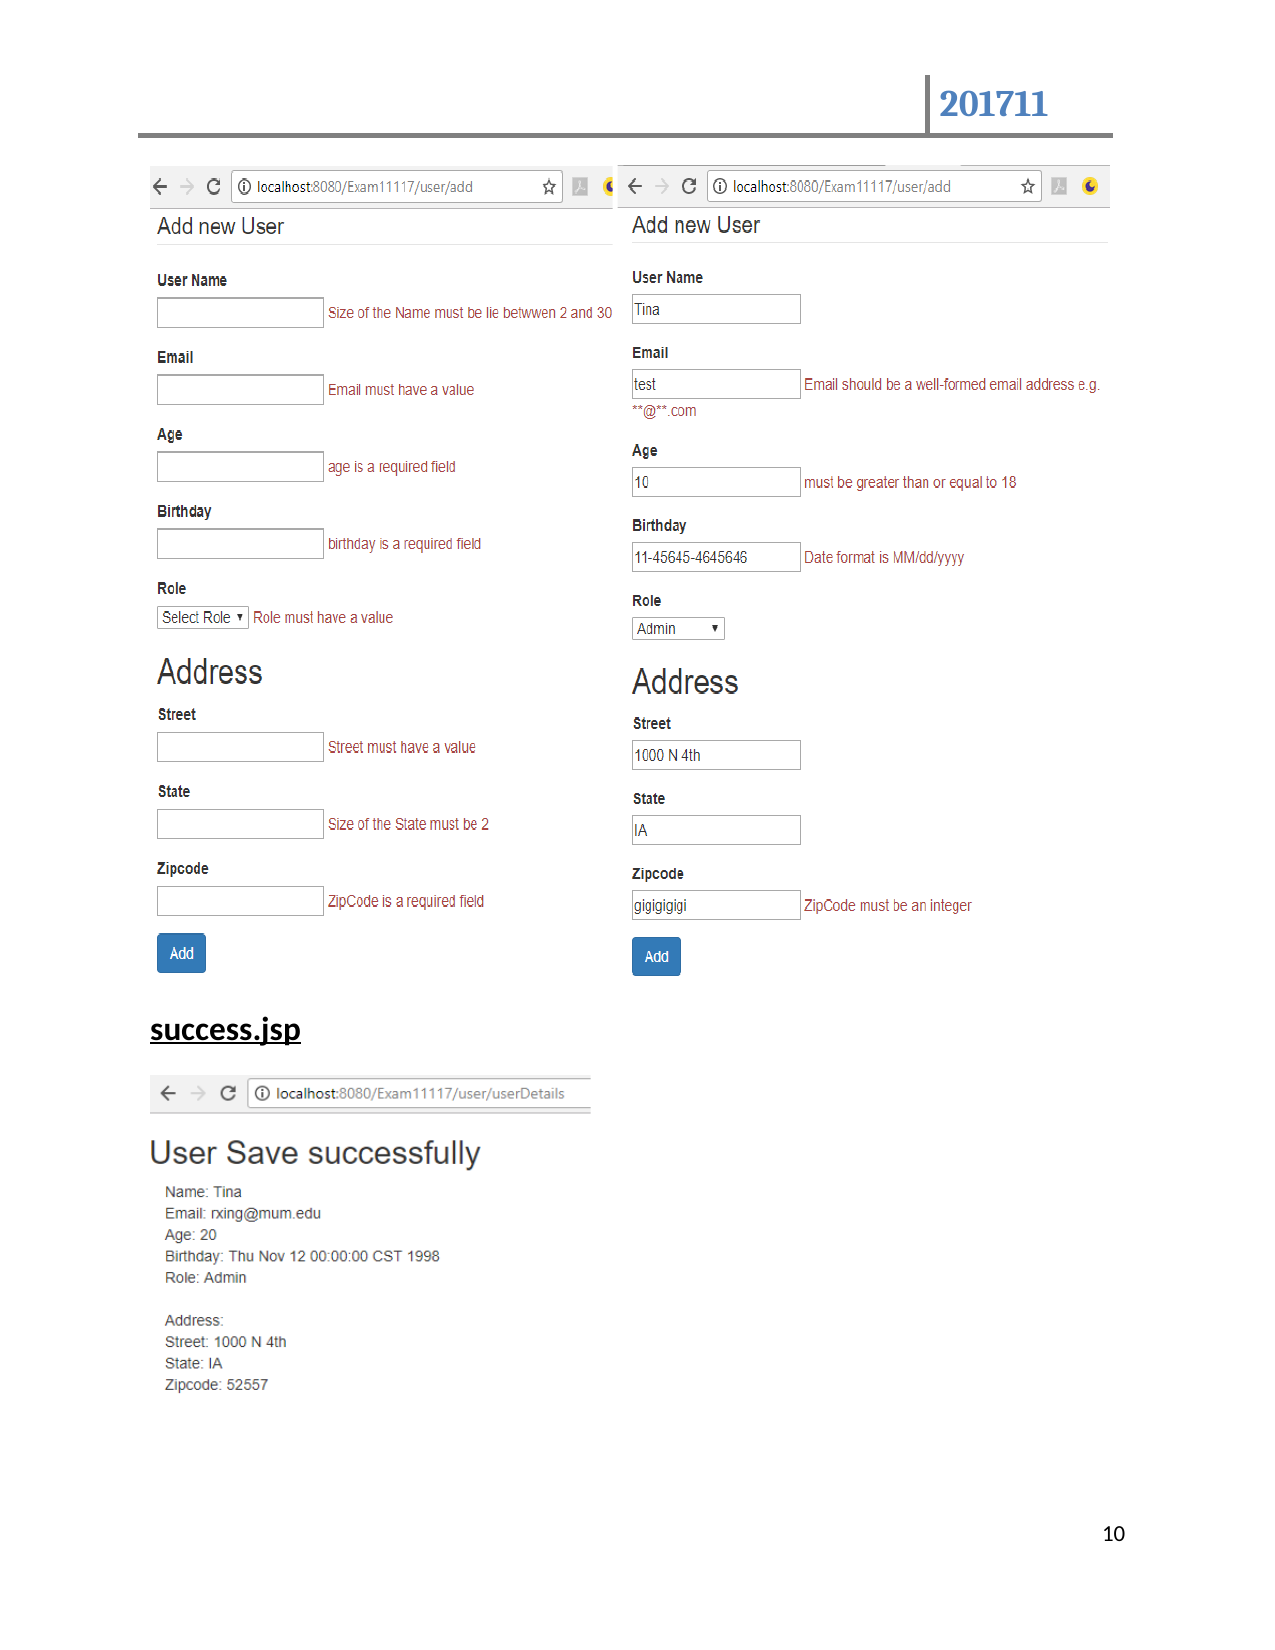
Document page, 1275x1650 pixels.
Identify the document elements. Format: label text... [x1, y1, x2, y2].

text success.jsp [150, 1007, 1125, 1048]
picture [150, 1075, 591, 1406]
picture [617, 165, 1110, 983]
picture [150, 166, 613, 983]
